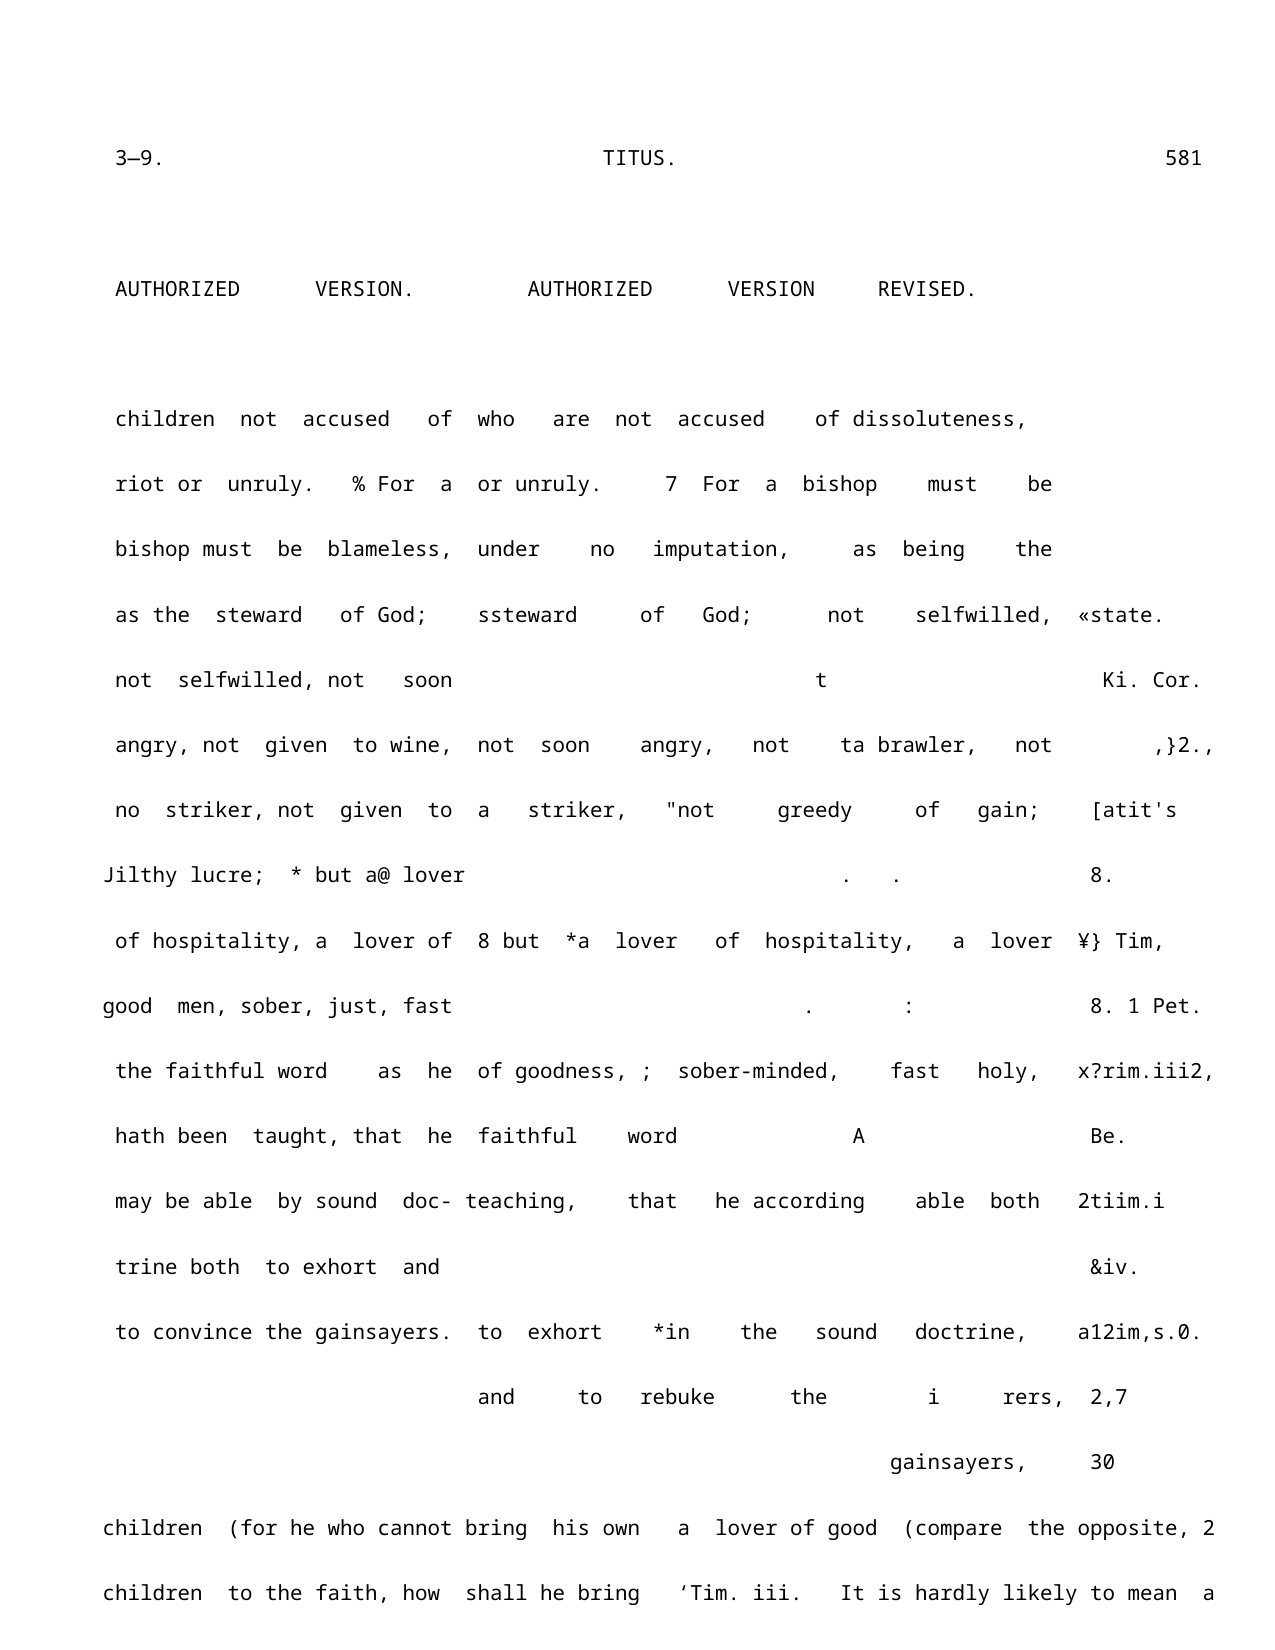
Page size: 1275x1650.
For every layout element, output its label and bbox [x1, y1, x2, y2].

text [15, 15, 1260, 1606]
